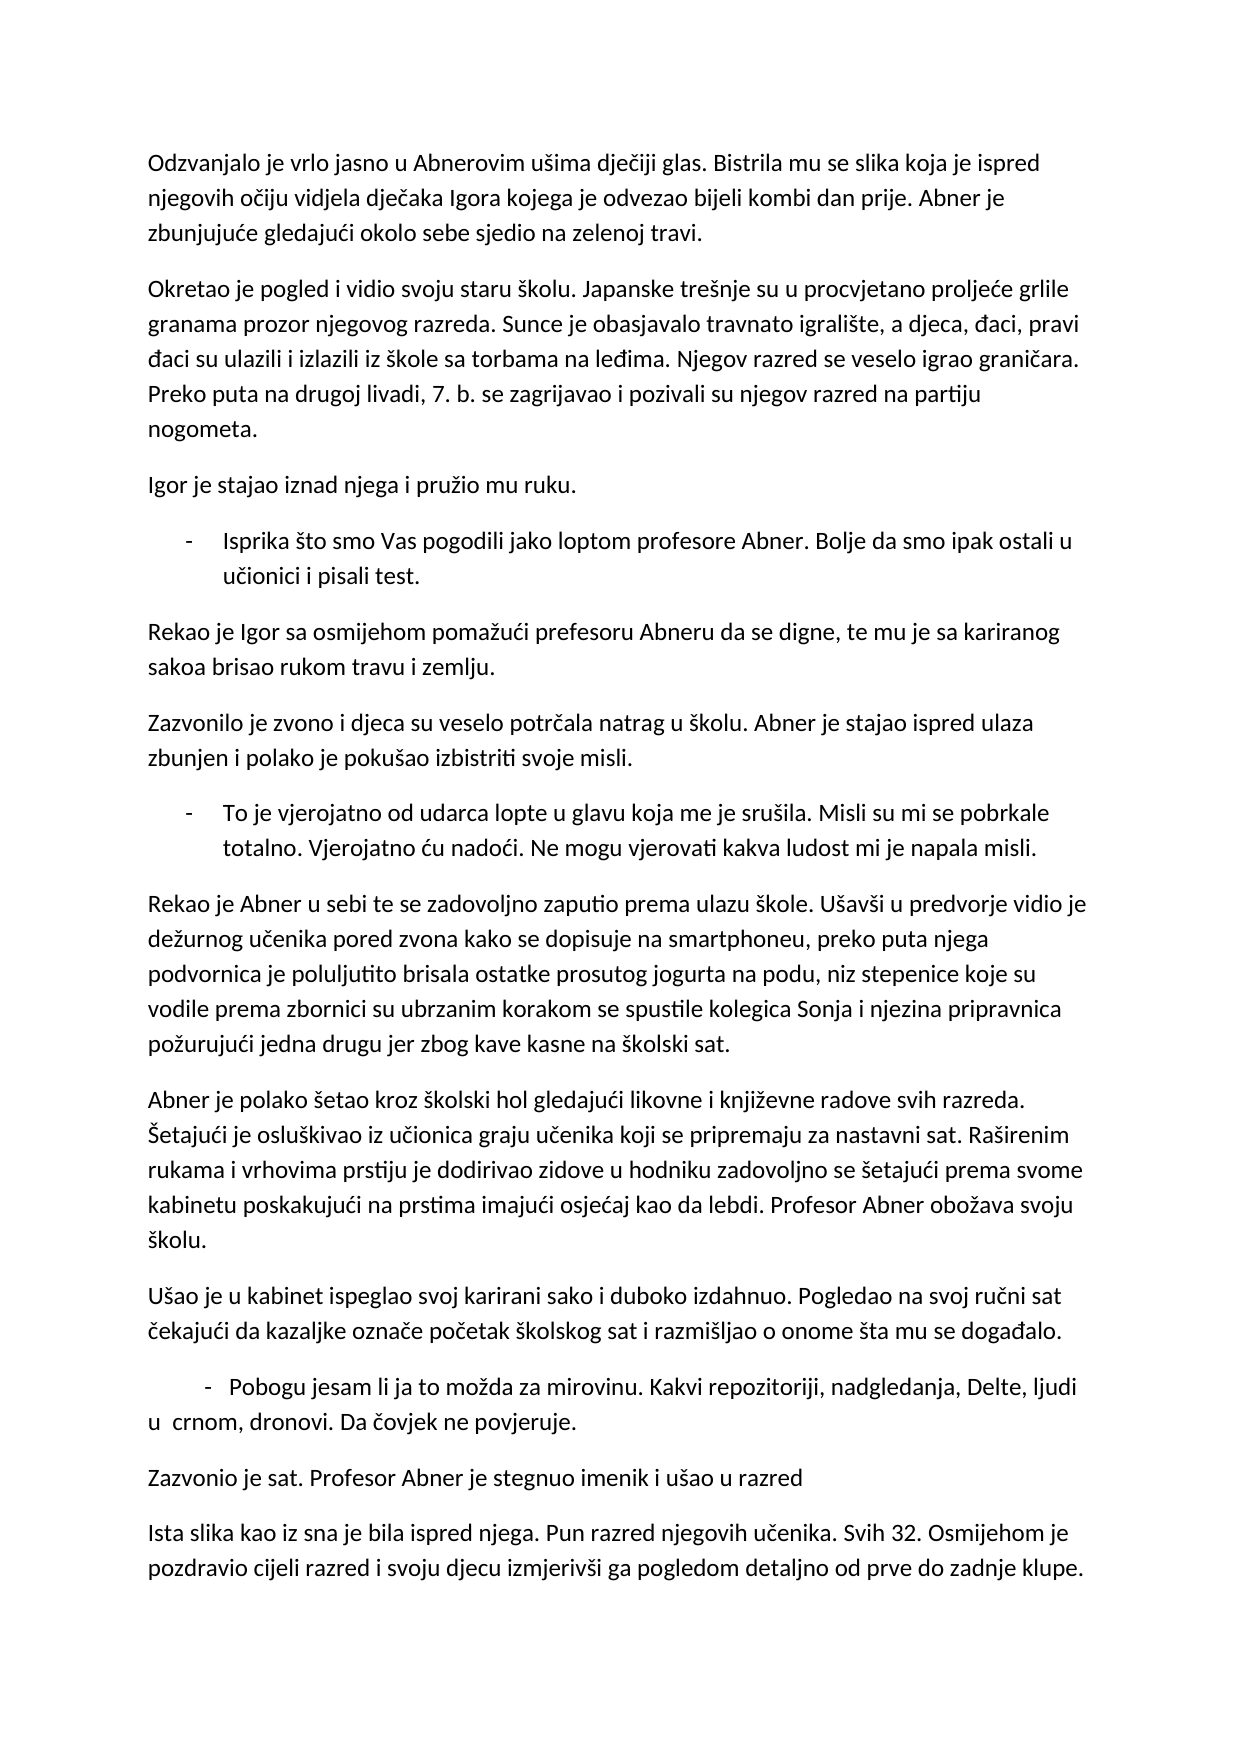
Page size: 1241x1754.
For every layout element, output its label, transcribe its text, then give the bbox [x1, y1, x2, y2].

text Zazvonilo je zvono i djeca su veselo potrčala natrag u školu. Abner je stajao ispred ulaza zbunjen i polako je pokušao izbistriti svoje misli. [148, 707, 1093, 772]
text Abner je polako šetao kroz školski hol gledajući likovne i književne radove svih razreda. Šetajući je osluškivao iz učionica graju učenika koji se pripremaju za nastavni sat. Raširenim rukama i vrhovima prstiju je dodirivao zidove u hodniku zadovoljno se šetajući prema svome kabinetu poskakujući na prstima imajući osjećaj kao da lebdi. Profesor Abner obožava svoju školu. [148, 1084, 1093, 1255]
text Rekao je Igor sa osmijehom pomažući prefesoru Abneru da se digne, te mu je sa kariranog sakoa brisao rukom travu i zemlju. [148, 616, 1093, 681]
text Ušao je u kabinet ispeglao svoj karirani sako i duboko izdahnuo. Pogledao na svoj ručni sat čekajući da kazaljke označe početak školskog sat i razmišljao o onome šta mu se događalo. [148, 1280, 1093, 1346]
text - Pobogu jesam li ja to možda za mirovinu. Kakvi repozitoriji, nadgledanja, Delte, ljudi u crnom, dronovi. Da čovjek ne povjeruje. [148, 1371, 1093, 1436]
list Isprika što smo Vas pogodili jako loptom profesore Abner. Bolje da smo ipak ostali u učionici i pisali test. [185, 525, 1093, 591]
list To je vjerojatno od udarca lopte u glavu koja me je srušila. Misli su mi se pobrkale totalno. Vjerojatno ću nadoći. Ne mogu vjerovati kakva ludost mi je napala misli. [185, 798, 1093, 863]
text Rekao je Abner u sebi te se zadovoljno zaputio prema ulazu škole. Ušavši u predvorje vidio je dežurnog učenika pored zvona kako se dopisuje na smartphoneu, preko puta njega podvornica je poluljutito brisala ostatke prosutog jogurta na podu, niz stepenice koje su vodile prema zbornici su ubrzanim korakom se spustile kolegica Sonja i njezina pripravnica požurujući jedna drugu jer zbog kave kasne na školski sat. [148, 888, 1093, 1059]
text Odzvanjalo je vrlo jasno u Abnerovim ušima dječiji glas. Bistrila mu se slika koja je ispred njegovih očiju vidjela dječaka Igora kojega je odvezao bijeli kombi dan prije. Abner je zbunjujuće gledajući okolo sebe sjedio na zelenoj travi. [148, 148, 1093, 248]
text Okretao je pogled i vidio svoju staru školu. Japanske trešnje su u procvjetano proljeće grlile granama prozor njegovog razreda. Sunce je obasjavalo travnato igralište, a djeca, đaci, pravi đaci su ulazili i izlazili iz škole sa torbama na leđima. Njegov razred se veselo igrao graničara. Preko puta na drugoj livadi, 7. b. se zagrijavao i pozivali su njegov razred na partiju nogometa. [148, 273, 1093, 444]
text Igor je stajao iznad njega i pružio mu ruku. [148, 469, 1093, 500]
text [148, 1518, 1093, 1583]
text Zazvonio je sat. Profesor Abner je stegnuo imenik i ušao u razred [148, 1462, 1093, 1492]
